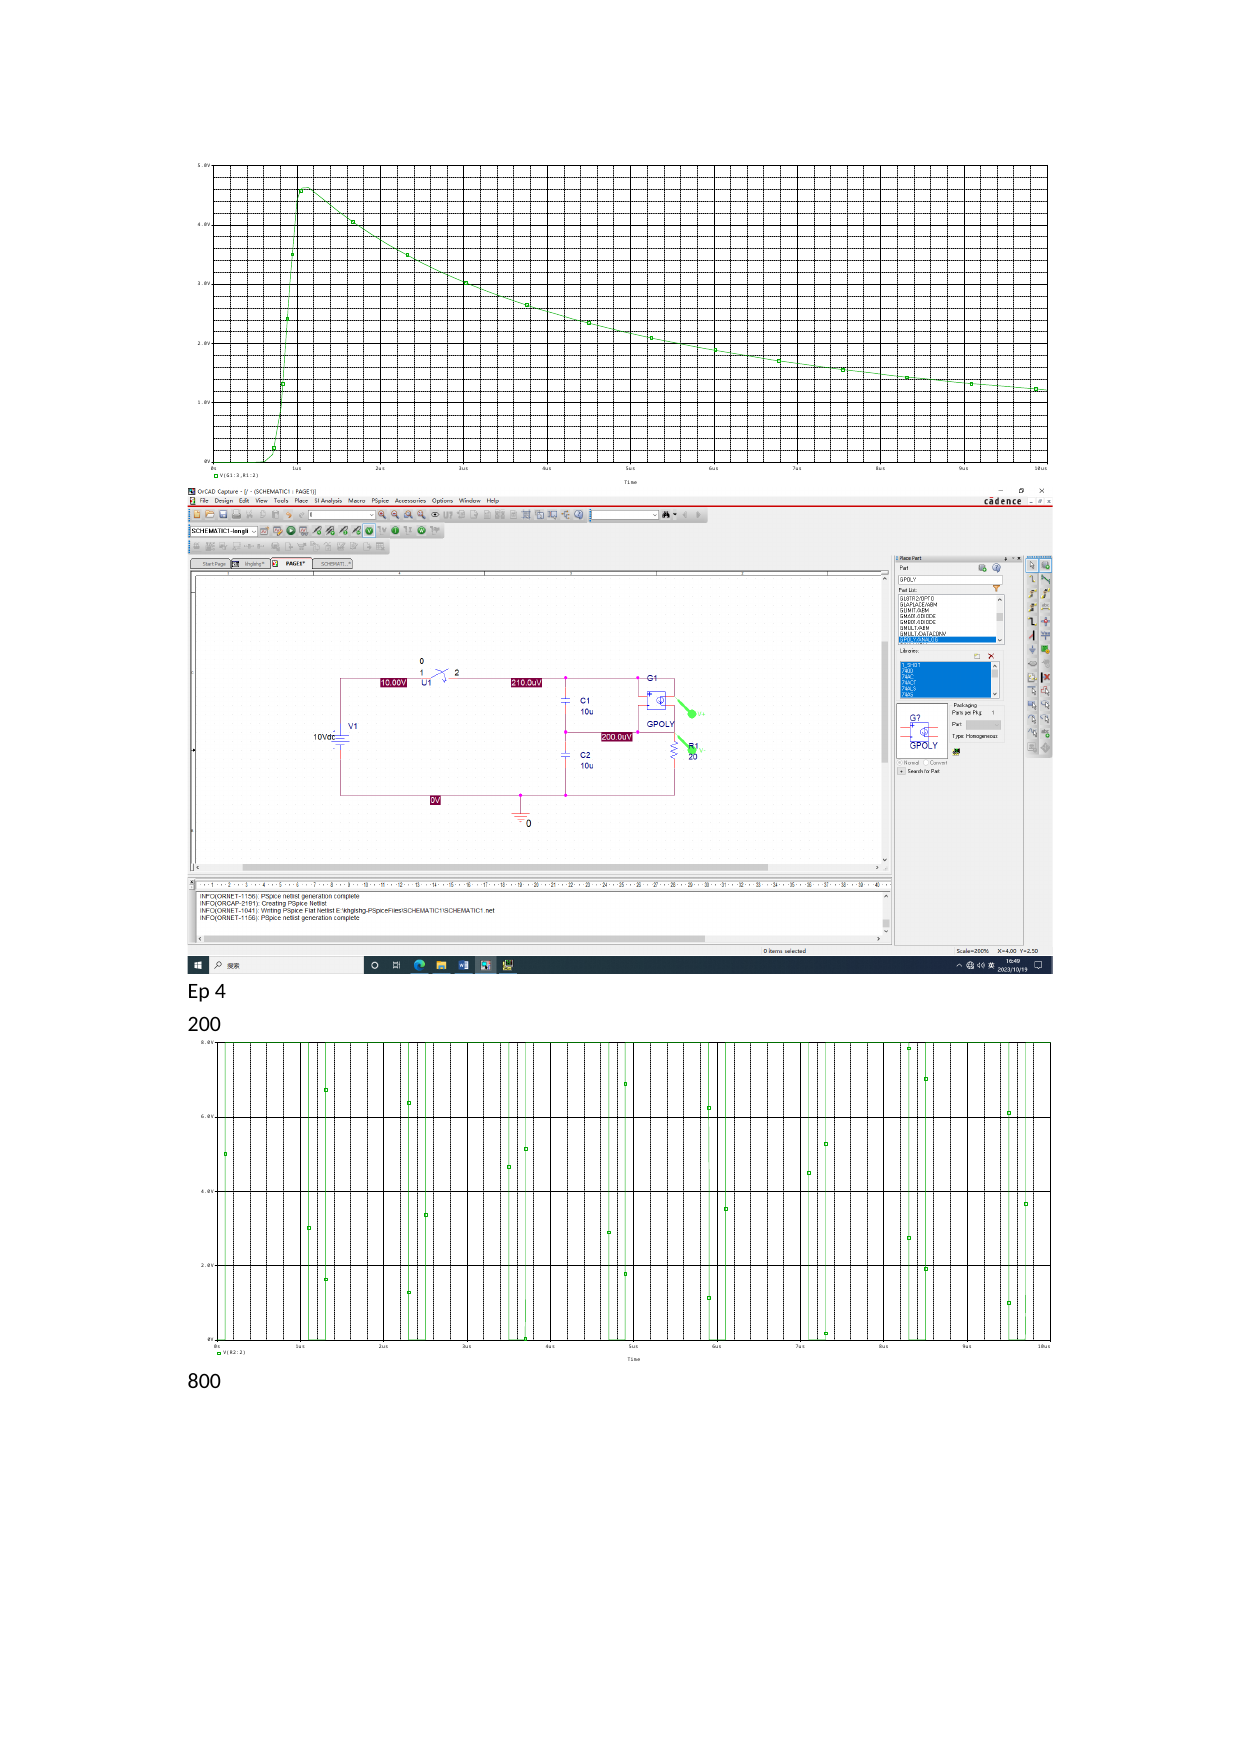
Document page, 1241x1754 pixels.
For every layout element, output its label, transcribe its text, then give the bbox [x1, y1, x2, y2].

picture [187, 487, 1053, 974]
text 800 [187, 1364, 1053, 1397]
text Ep 4 [187, 974, 1053, 1007]
text 200 [187, 1007, 1053, 1039]
